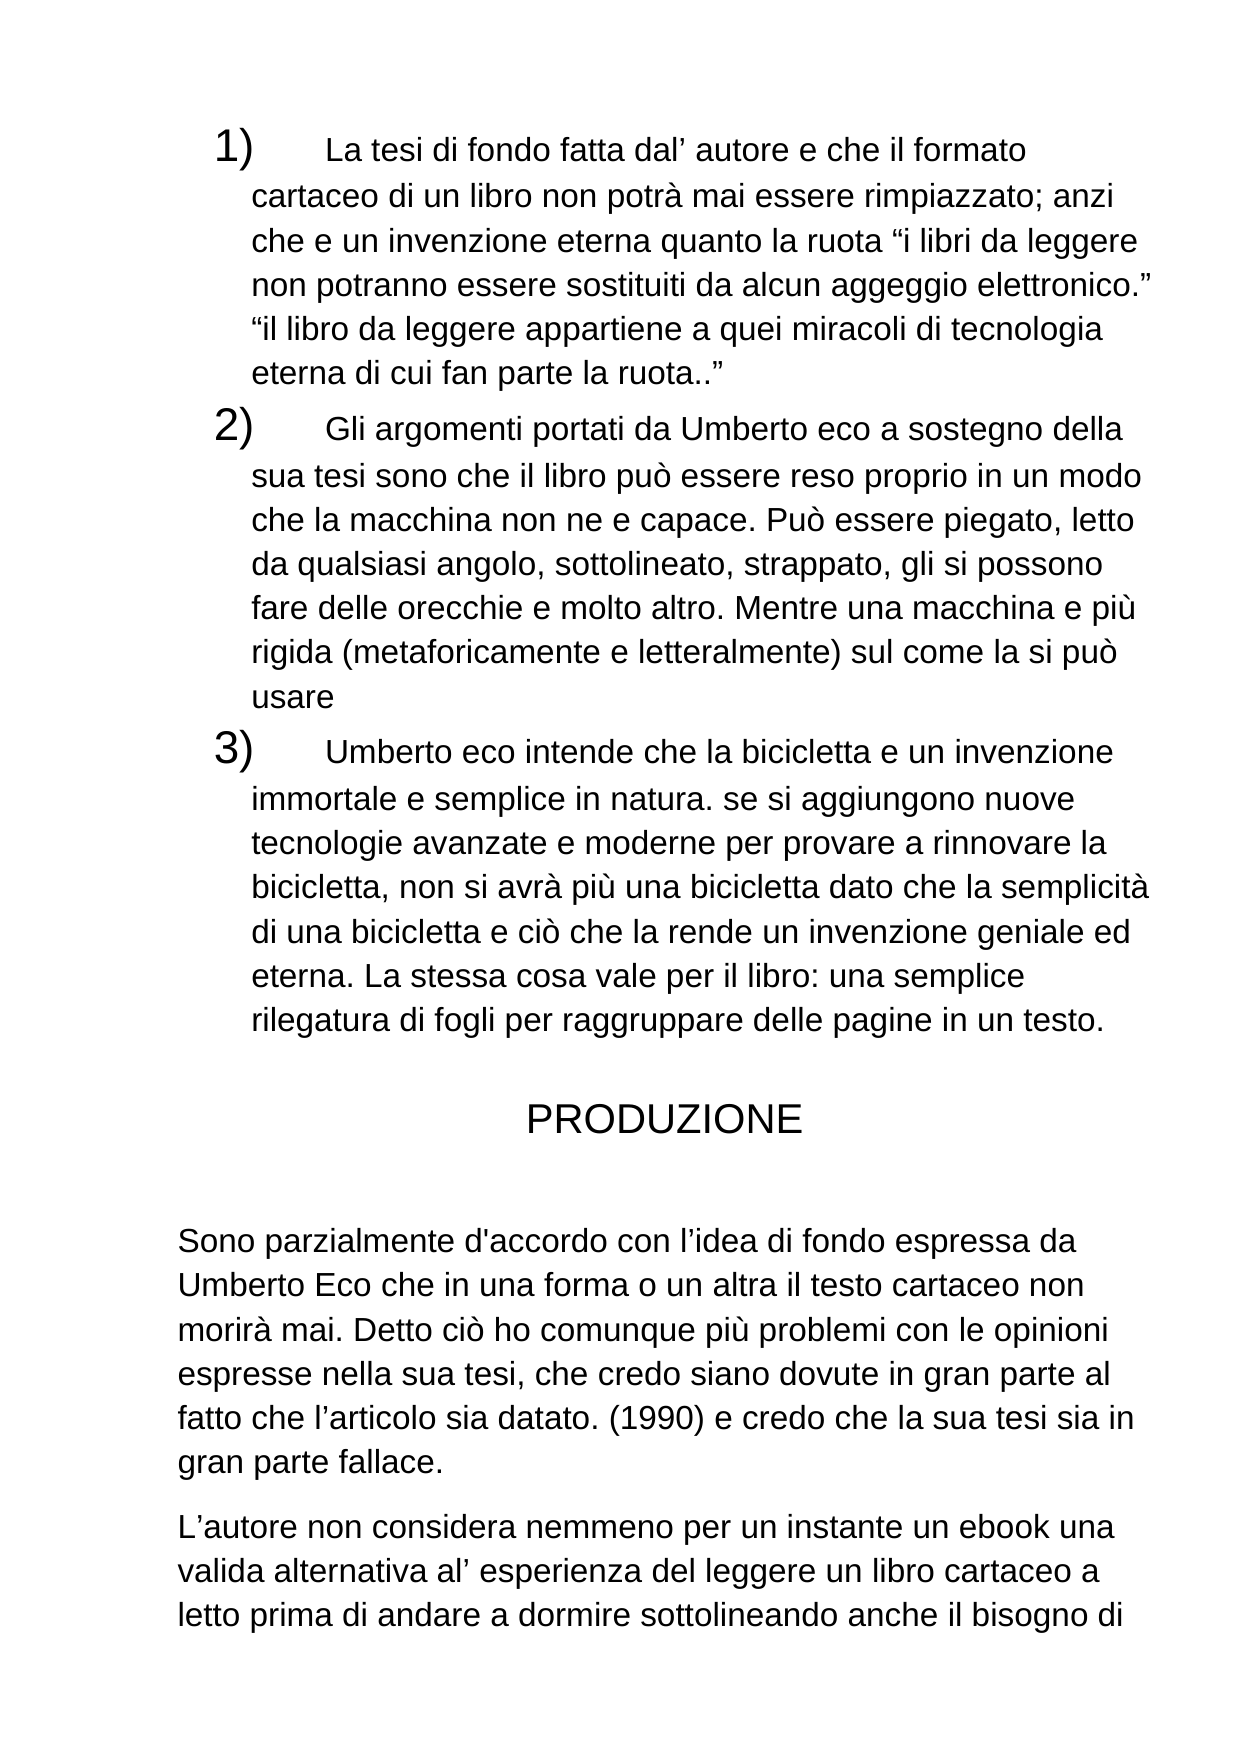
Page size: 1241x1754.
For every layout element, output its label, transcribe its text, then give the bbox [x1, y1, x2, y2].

text Sono parzialmente d'accordo con l’idea di fondo espressa da Umberto Eco che in una forma o un altra il testo cartaceo non morirà mai. Detto ciò ho comunque più problemi con le opinioni espresse nella sua tesi, che credo siano dovute in gran parte al fatto che l’articolo sia datato. (1990) e credo che la sua tesi sia in gran parte fallace. [177, 1221, 1152, 1481]
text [177, 1507, 1152, 1634]
list Gli argomenti portati da Umberto eco a sostegno della sua tesi sono che il libro può essere reso proprio in un modo che la macchina non ne e capace. Può essere piegato, letto da qualsiasi angolo, sottolineato, strappato, gli si possono fare delle orecchie e molto altro. Mentre una macchina e più rigida (metaforicamente e letteralmente) sul come la si può usare [213, 397, 1152, 715]
list Umberto eco intende che la bicicletta e un invenzione immortale e semplice in natura. se si aggiungono nuove tecnologie avanzate e moderne per provare a rinnovare la bicicletta, non si avrà più una bicicletta dato che la semplicità di una bicicletta e ciò che la rende un invenzione geniale ed eterna. La stessa cosa vale per il libro: una semplice rilegatura di fogli per raggruppare delle pagine in un testo. [213, 721, 1152, 1038]
subtitle PRODUZIONE [177, 1094, 1152, 1142]
list La tesi di fondo fatta dal’ autore e che il formato cartaceo di un libro non potrà mai essere rimpiazzato; anzi che e un invenzione eterna quanto la ruota “i libri da leggere non potranno essere sostituiti da alcun aggeggio elettronico.” “il libro da leggere appartiene a quei miracoli di tecnologia eterna di cui fan parte la ruota..” [213, 118, 1152, 392]
